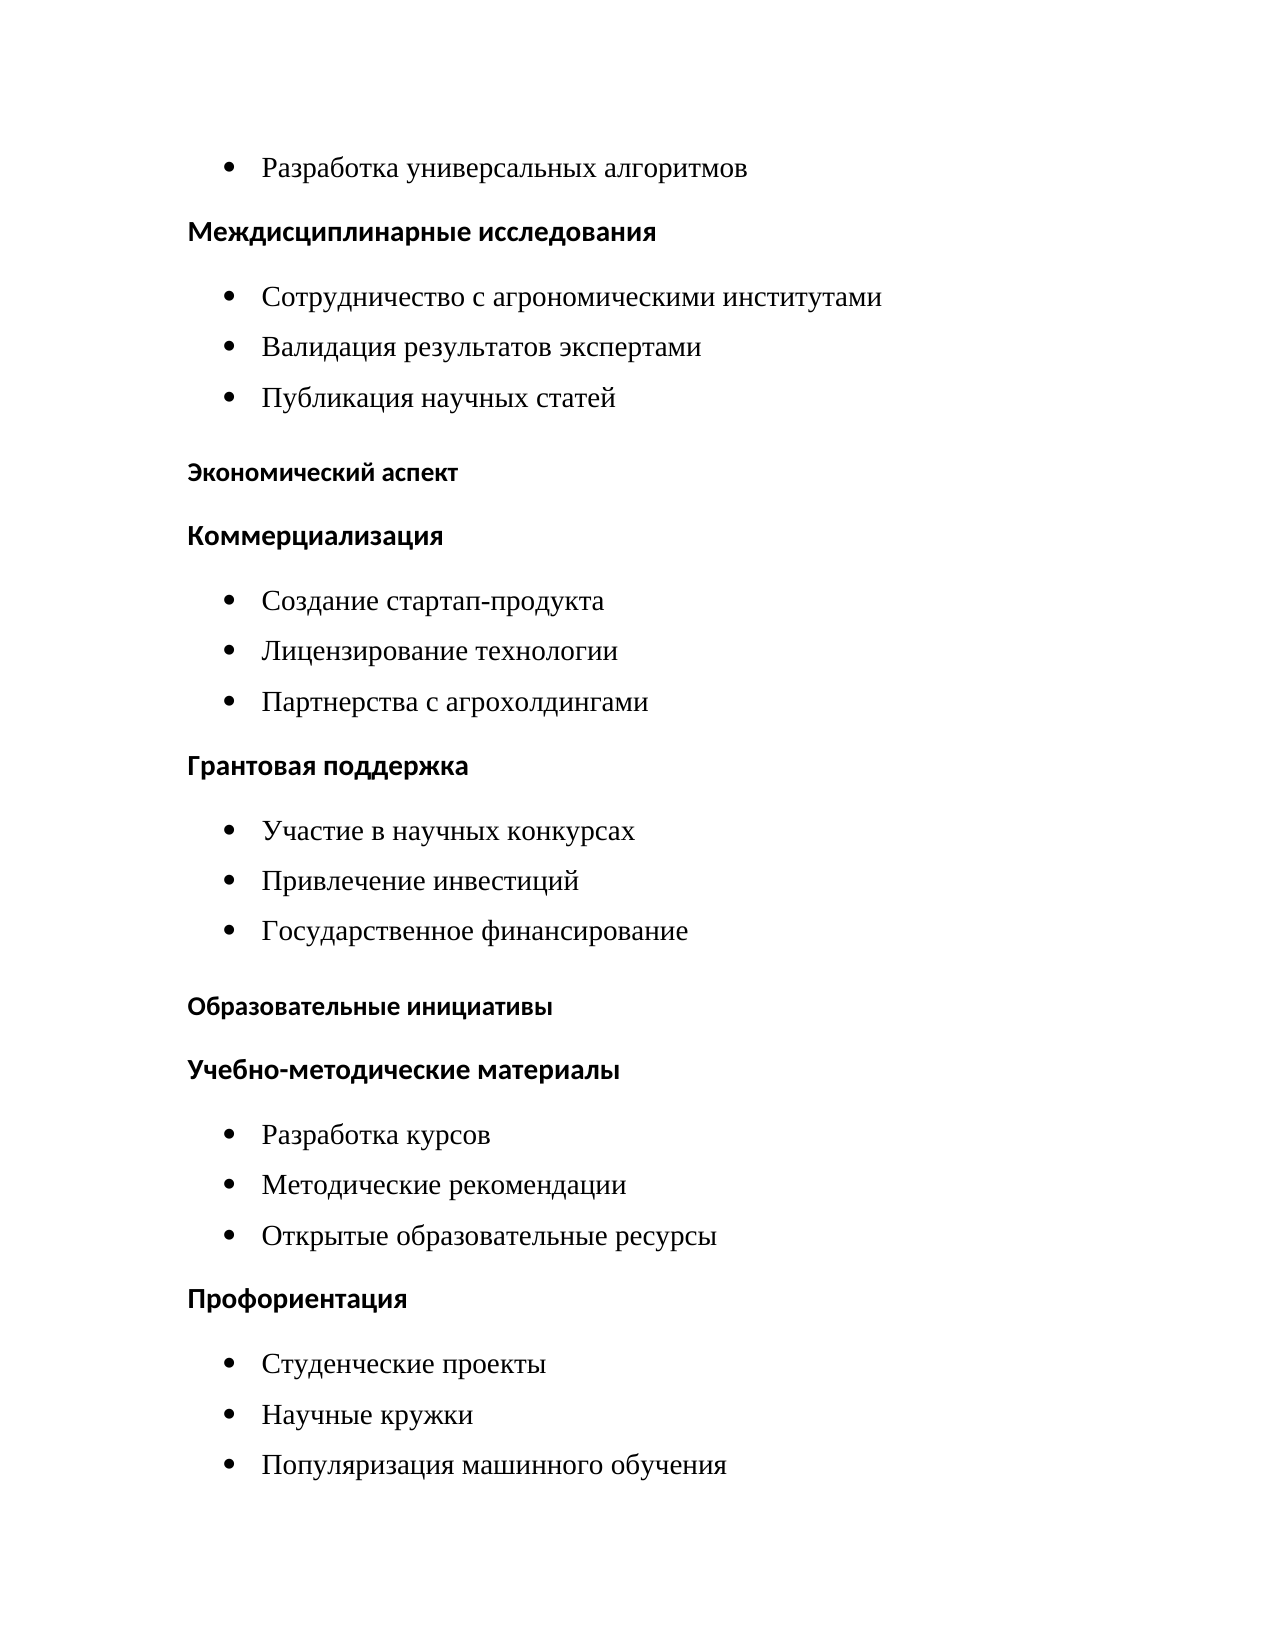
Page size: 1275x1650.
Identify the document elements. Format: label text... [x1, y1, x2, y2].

list Разработка универсальных алгоритмов [224, 150, 1087, 184]
subtitle Образовательные инициативы [187, 989, 1087, 1022]
subtitle Учебно-методические материалы [187, 1051, 1087, 1087]
list Лицензирование технологии [224, 633, 1087, 667]
list Разработка курсов [224, 1117, 1087, 1151]
list Популяризация машинного обучения [224, 1447, 1087, 1481]
list Участие в научных конкурсах [224, 813, 1087, 846]
list Создание стартап-продукта [224, 583, 1087, 617]
subtitle Профориентация [187, 1281, 1087, 1316]
list Методические рекомендации [224, 1167, 1087, 1201]
subtitle Экономический аспект [187, 455, 1087, 488]
list Партнерства с агрохолдингами [224, 684, 1087, 717]
list Привлечение инвестиций [224, 863, 1087, 897]
subtitle Коммерциализация [187, 517, 1087, 553]
list Валидация результатов экспертами [224, 329, 1087, 363]
list Научные кружки [224, 1397, 1087, 1431]
list Открытые образовательные ресурсы [224, 1218, 1087, 1251]
list Государственное финансирование [224, 913, 1087, 947]
list Студенческие проекты [224, 1347, 1087, 1380]
list Сотрудничество с агрономическими институтами [224, 279, 1087, 312]
subtitle Междисциплинарные исследования [187, 213, 1087, 248]
subtitle Грантовая поддержка [187, 747, 1087, 782]
list Публикация научных статей [224, 380, 1087, 413]
